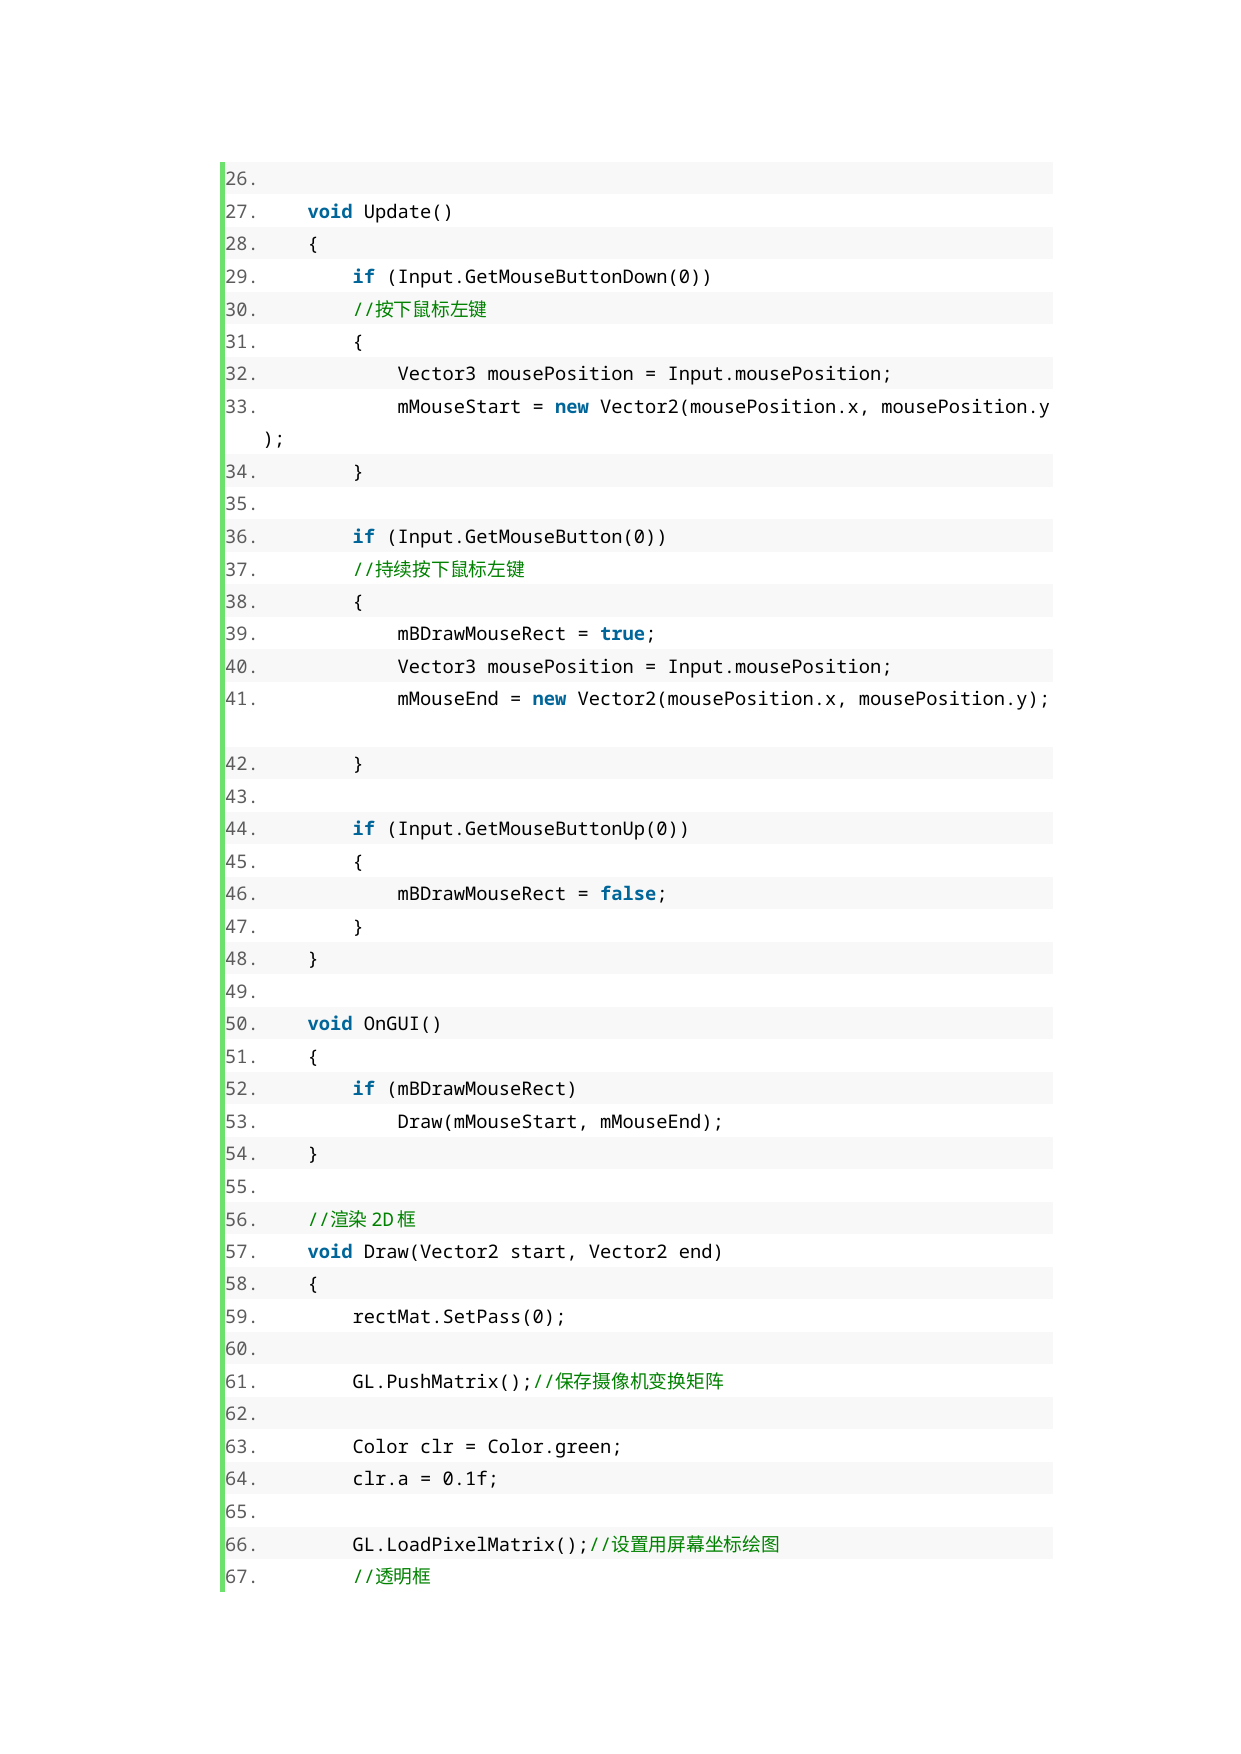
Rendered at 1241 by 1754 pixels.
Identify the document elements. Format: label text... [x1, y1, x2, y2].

list mBDrawMouseRect = true; [225, 617, 1053, 649]
list void OnGUI() [225, 1007, 1053, 1039]
list void Draw(Vector2 start, Vector2 end) [225, 1234, 1053, 1267]
list Vector3 mousePosition = Input.mousePosition; [225, 357, 1053, 389]
list Color clr = Color.green; [225, 1429, 1053, 1462]
list mBDrawMouseRect = false; [225, 877, 1053, 909]
list { [225, 584, 1053, 617]
list clr.a = 0.1f; [225, 1462, 1053, 1494]
list { [225, 324, 1053, 357]
list if (Input.GetMouseButtonUp(0)) [225, 812, 1053, 844]
list Vector3 mousePosition = Input.mousePosition; [225, 649, 1053, 682]
list //透明框 [225, 1559, 1053, 1592]
list { [225, 1267, 1053, 1299]
list } [225, 909, 1053, 942]
list { [225, 1039, 1053, 1072]
list { [225, 844, 1053, 877]
list //渲染2D框 [225, 1202, 1053, 1234]
list GL.PushMatrix();//保存摄像机变换矩阵 [225, 1364, 1053, 1397]
list } [225, 747, 1053, 779]
list //持续按下鼠标左键 [225, 552, 1053, 584]
list //按下鼠标左键 [225, 292, 1053, 324]
list } [225, 942, 1053, 974]
list mMouseStart = new Vector2(mousePosition.x, mousePosition.y); [225, 389, 1053, 454]
list } [225, 454, 1053, 487]
list if (mBDrawMouseRect) [225, 1072, 1053, 1104]
list mMouseEnd = new Vector2(mousePosition.x, mousePosition.y); [225, 682, 1053, 747]
list if (Input.GetMouseButtonDown(0)) [225, 259, 1053, 292]
list rectMat.SetPass(0); [225, 1299, 1053, 1332]
list } [225, 1137, 1053, 1169]
list if (Input.GetMouseButton(0)) [225, 519, 1053, 552]
list void Update() [225, 194, 1053, 227]
list GL.LoadPixelMatrix();//设置用屏幕坐标绘图 [225, 1527, 1053, 1559]
list { [225, 227, 1053, 259]
list Draw(mMouseStart, mMouseEnd); [225, 1104, 1053, 1137]
